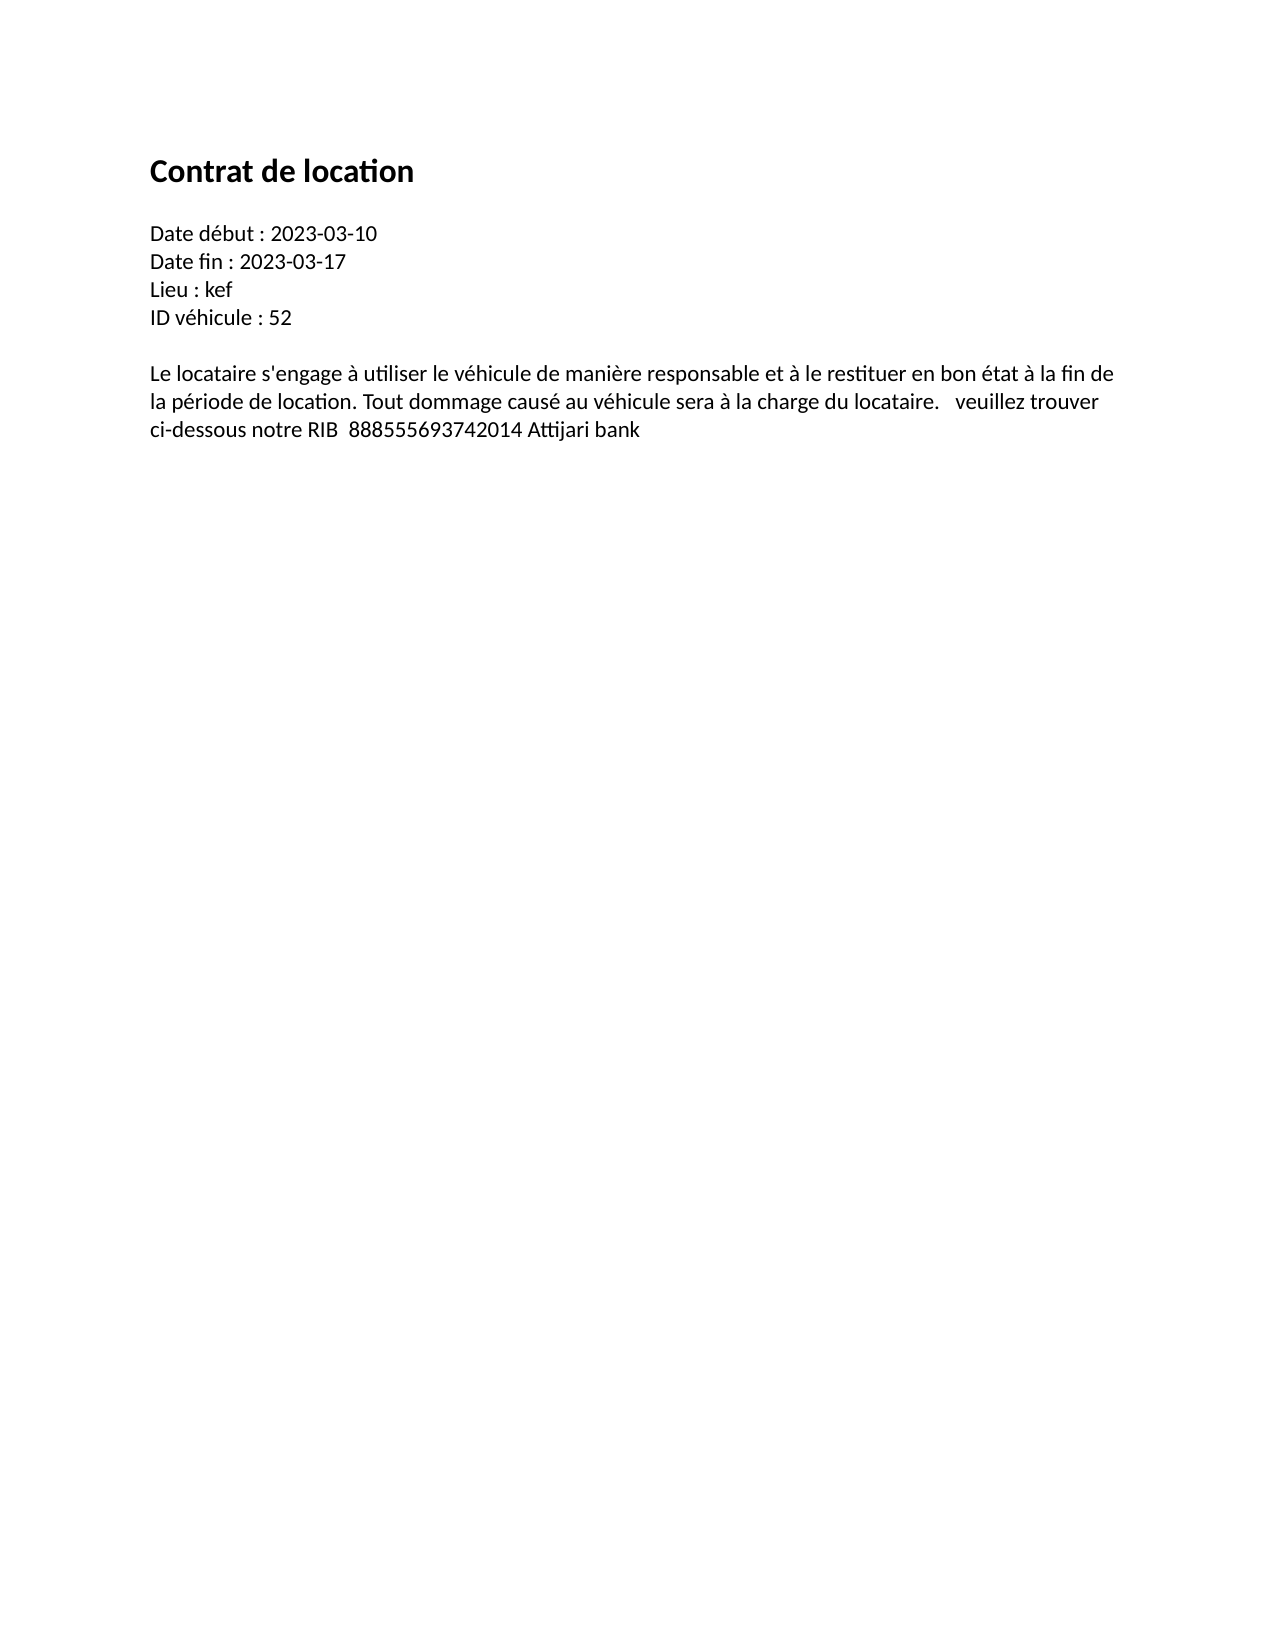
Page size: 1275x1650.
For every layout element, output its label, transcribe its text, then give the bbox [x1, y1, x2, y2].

text Contrat de location [150, 150, 1125, 229]
text Date début : 2023-03-10 Date fin : 2023-03-17 Lieu : kef ID véhicule : 52 [150, 229, 1125, 400]
text Le locataire s'engage à utiliser le véhicule de manière responsable et à le restituer en bon état à la fin de la période de location. Tout dommage causé au véhicule sera à la charge du locataire. veuillez trouver ci-dessous notre RIB 888555693742014 Attijari bank [150, 400, 1125, 570]
